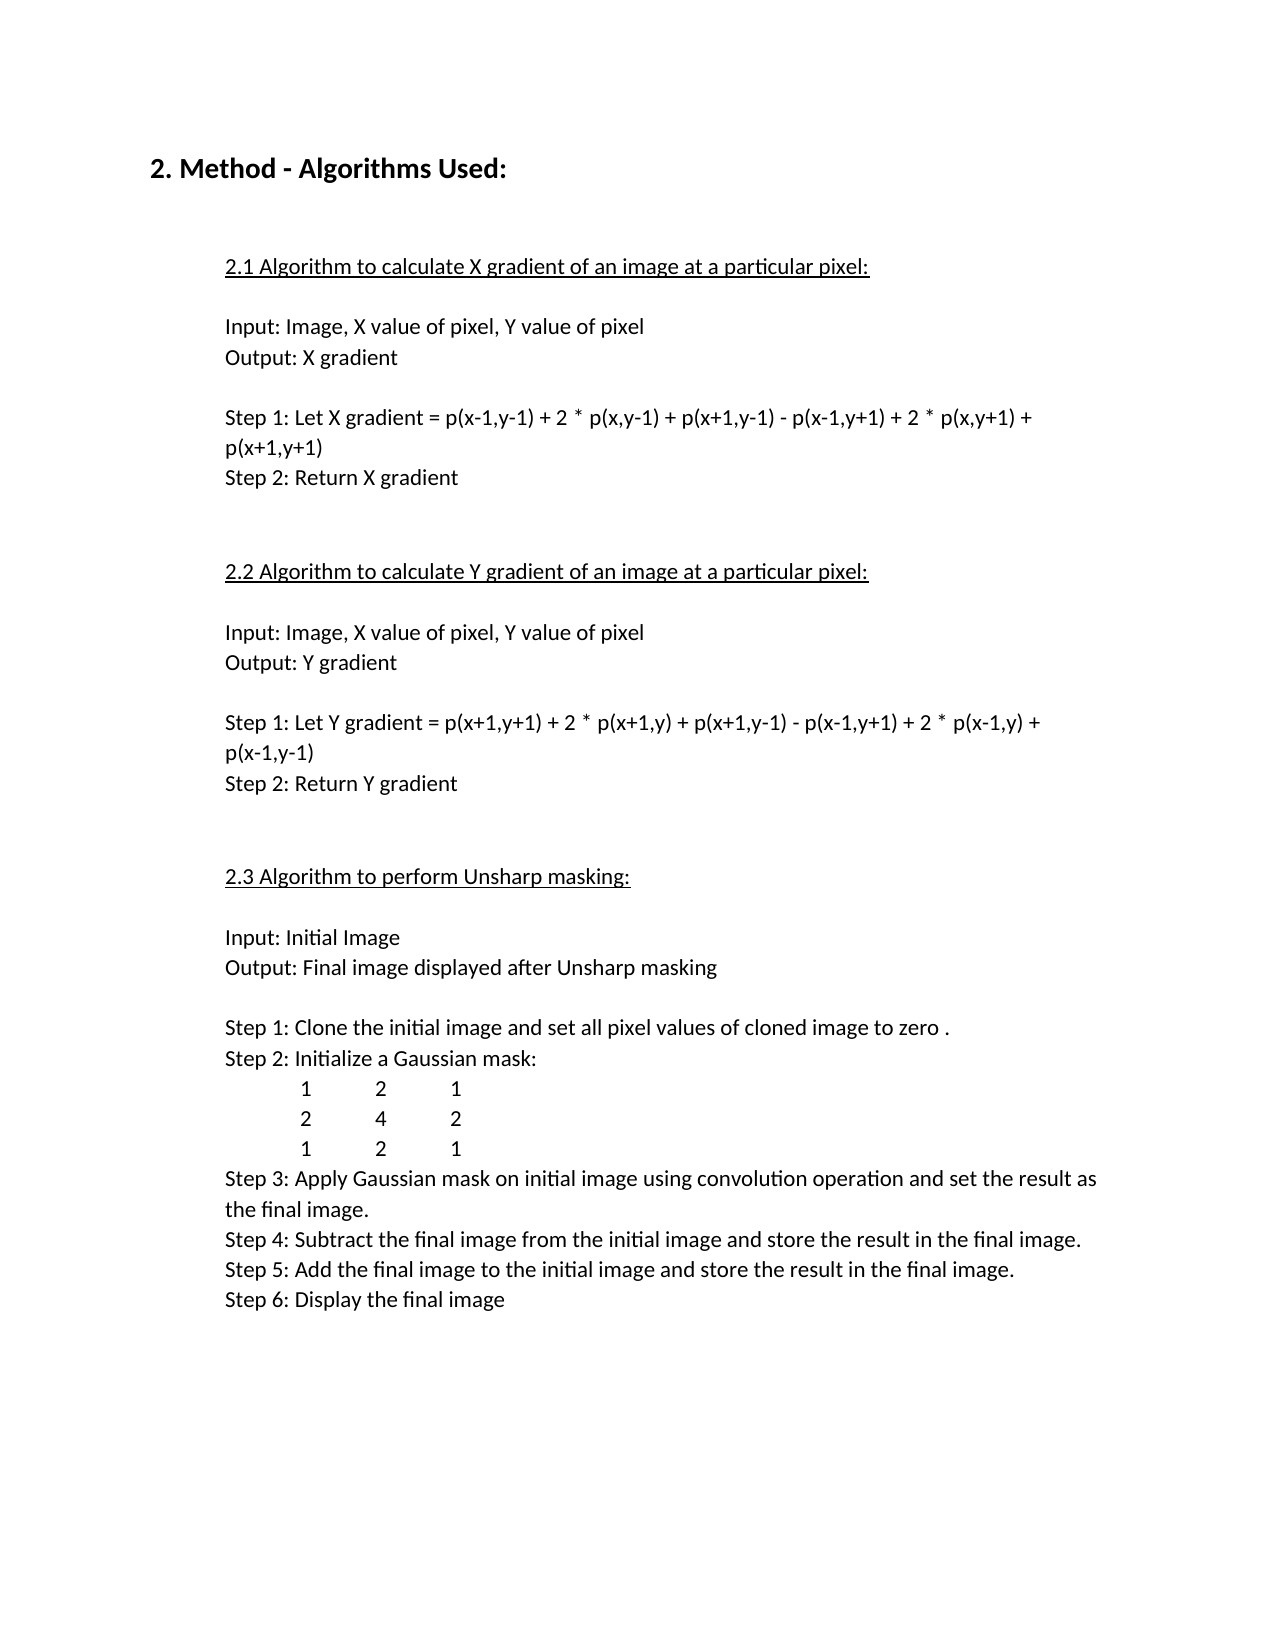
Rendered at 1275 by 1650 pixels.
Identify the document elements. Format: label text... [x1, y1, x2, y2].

list Input: Image, X value of pixel, Y value of pixel [225, 618, 1125, 646]
list 2.3 Algorithm to perform Unsharp masking: [225, 862, 1125, 890]
list 1 2 1 [225, 1074, 1125, 1102]
list 1 2 1 [225, 1134, 1125, 1162]
list Step 2: Initialize a Gaussian mask: [225, 1044, 1125, 1072]
list 2.2 Algorithm to calculate Y gradient of an image at a particular pixel: [225, 557, 1125, 585]
list Step 2: Return Y gradient [225, 769, 1125, 797]
list Step 1: Clone the initial image and set all pixel values of cloned image to zero . [225, 1013, 1125, 1041]
list Step 3: Apply Gaussian mask on initial image using convolution operation and set the result as the final image. [225, 1164, 1125, 1223]
text 2. Method - Algorithms Used: [150, 150, 1125, 186]
list Step 6: Display the final image [225, 1285, 1125, 1313]
list Step 1: Let Y gradient = p(x+1,y+1) + 2 * p(x+1,y) + p(x+1,y-1) - p(x-1,y+1) + 2 * p(x-1,y) + [225, 708, 1125, 736]
list Step 2: Return X gradient [225, 463, 1125, 491]
list Output: X gradient [225, 343, 1125, 371]
list Input: Image, X value of pixel, Y value of pixel [225, 312, 1125, 340]
list Step 1: Let X gradient = p(x-1,y-1) + 2 * p(x,y-1) + p(x+1,y-1) - p(x-1,y+1) + 2 * p(x,y+1) + p(x+1,y+1) [225, 403, 1125, 461]
list Input: Initial Image [225, 923, 1125, 951]
list Step 4: Subtract the final image from the initial image and store the result in the final image. [225, 1225, 1125, 1253]
list Output: Final image displayed after Unsharp masking [225, 953, 1125, 981]
list Output: Y gradient [225, 648, 1125, 676]
list p(x-1,y-1) [225, 738, 1125, 766]
list 2 4 2 [225, 1104, 1125, 1132]
list Step 5: Add the final image to the initial image and store the result in the final image. [225, 1255, 1125, 1283]
list 2.1 Algorithm to calculate X gradient of an image at a particular pixel: [225, 252, 1125, 280]
